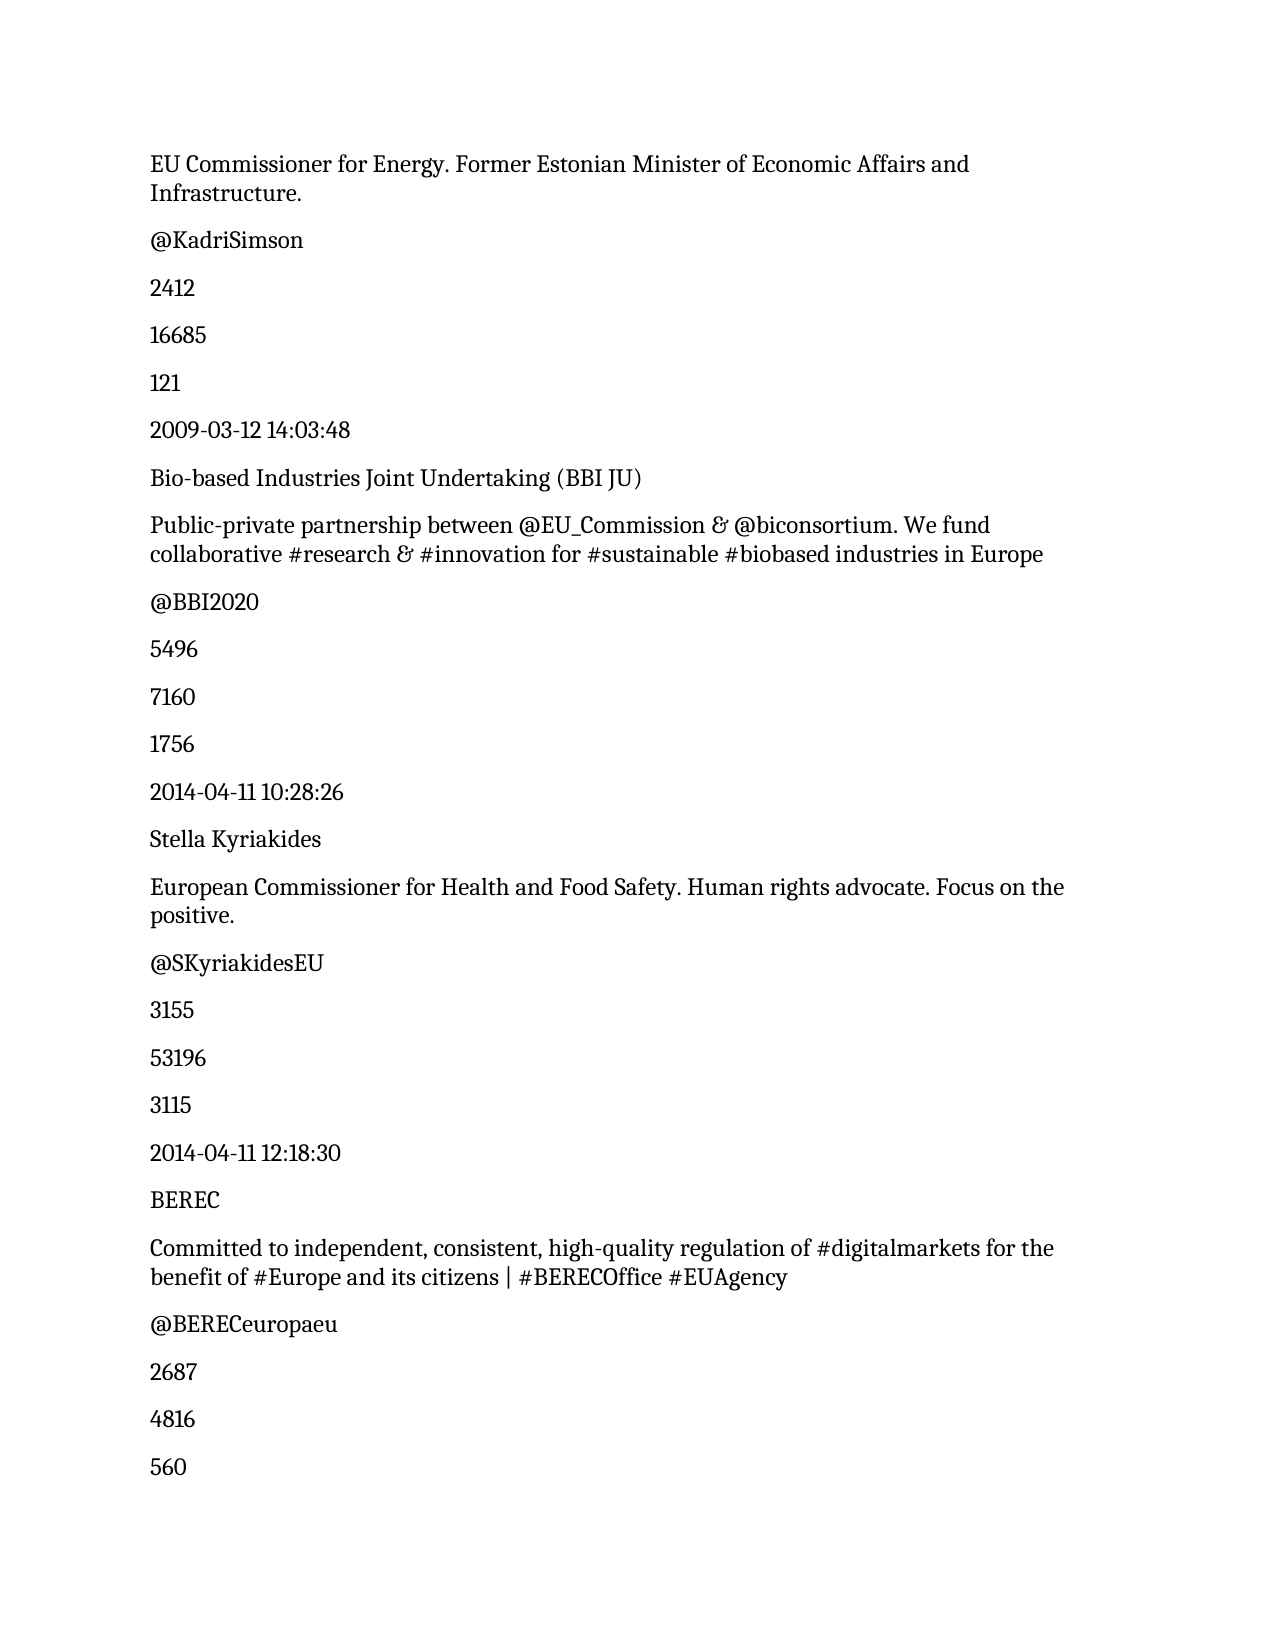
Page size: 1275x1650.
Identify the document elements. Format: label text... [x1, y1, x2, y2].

text 3115 [150, 1091, 1125, 1120]
text 2014-04-11 10:28:26 [150, 777, 1125, 806]
text Public-private partnership between @EU_Commission & @biconsortium. We fund collaborative #research & #innovation for #sustainable #biobased industries in Europe [150, 511, 1125, 569]
text Bio-based Industries Joint Undertaking (BBI JU) [150, 464, 1125, 492]
text 4816 [150, 1405, 1125, 1434]
text European Commissioner for Health and Food Safety. Human rights advocate. Focus on the positive. [150, 872, 1125, 930]
text 7160 [150, 682, 1125, 711]
text 2687 [150, 1357, 1125, 1386]
text 5496 [150, 635, 1125, 664]
text Committed to independent, consistent, high-quality regulation of #digitalmarkets for the benefit of #Europe and its citizens | #BERECOffice #EUAgency [150, 1234, 1125, 1291]
text EU Commissioner for Energy. Former Estonian Minister of Economic Affairs and Infrastructure. [150, 150, 1125, 207]
text 2014-04-11 12:18:30 [150, 1139, 1125, 1167]
text 53196 [150, 1044, 1125, 1072]
text @SKyriakidesEU [150, 949, 1125, 977]
text @KadriSimson [150, 226, 1125, 255]
text Stella Kyriakides [150, 825, 1125, 854]
text 3155 [150, 996, 1125, 1025]
text 2412 [150, 274, 1125, 302]
text 2009-03-12 14:03:48 [150, 416, 1125, 445]
text 121 [150, 369, 1125, 397]
text @BERECeuropaeu [150, 1310, 1125, 1339]
text @BBI2020 [150, 587, 1125, 616]
text BEREC [150, 1186, 1125, 1215]
text 560 [150, 1452, 1125, 1481]
text 16685 [150, 321, 1125, 350]
text 1756 [150, 730, 1125, 759]
